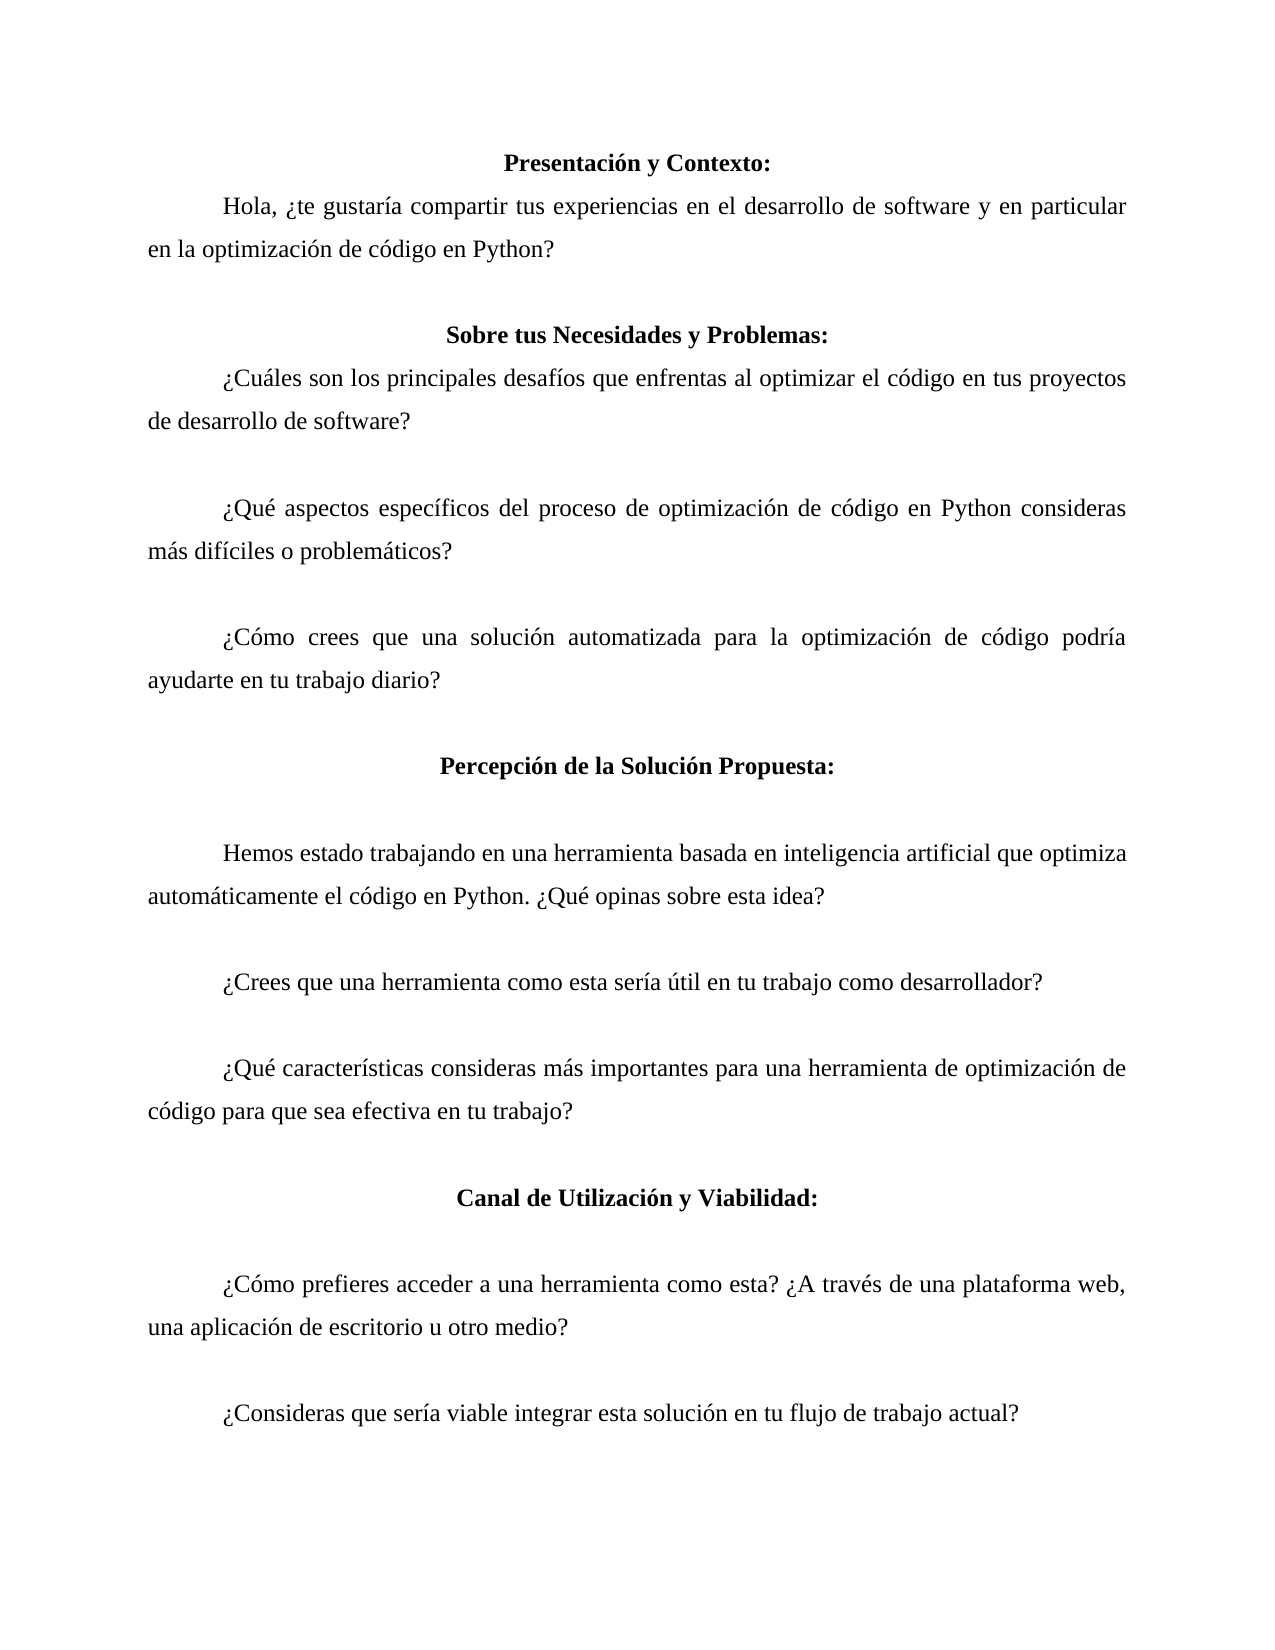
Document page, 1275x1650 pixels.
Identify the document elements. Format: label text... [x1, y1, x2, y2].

text ¿Qué aspectos específicos del proceso de optimización de código en Python consideras más difíciles o problemáticos? [148, 493, 1127, 564]
subtitle Presentación y Contexto: [148, 148, 1127, 176]
text ¿Qué características consideras más importantes para una herramienta de optimización de código para que sea efectiva en tu trabajo? [148, 1053, 1127, 1125]
subtitle Sobre tus Necesidades y Problemas: [148, 320, 1127, 349]
subtitle Percepción de la Solución Propuesta: [148, 751, 1127, 780]
text Hemos estado trabajando en una herramienta basada en inteligencia artificial que optimiza automáticamente el código en Python. ¿Qué opinas sobre esta idea? [148, 838, 1127, 909]
text ¿Crees que una herramienta como esta sería útil en tu trabajo como desarrollador? [148, 967, 1127, 996]
text ¿Cuáles son los principales desafíos que enfrentas al optimizar el código en tus proyectos de desarrollo de software? [148, 363, 1127, 435]
subtitle Canal de Utilización y Viabilidad: [148, 1183, 1127, 1211]
text ¿Cómo crees que una solución automatizada para la optimización de código podría ayudarte en tu trabajo diario? [148, 622, 1127, 694]
text Hola, ¿te gustaría compartir tus experiencias en el desarrollo de software y en particular en la optimización de código en Python? [148, 191, 1127, 263]
text ¿Cómo prefieres acceder a una herramienta como esta? ¿A través de una plataforma web, una aplicación de escritorio u otro medio? [148, 1269, 1127, 1341]
text ¿Consideras que sería viable integrar esta solución en tu flujo de trabajo actual? [148, 1398, 1127, 1427]
